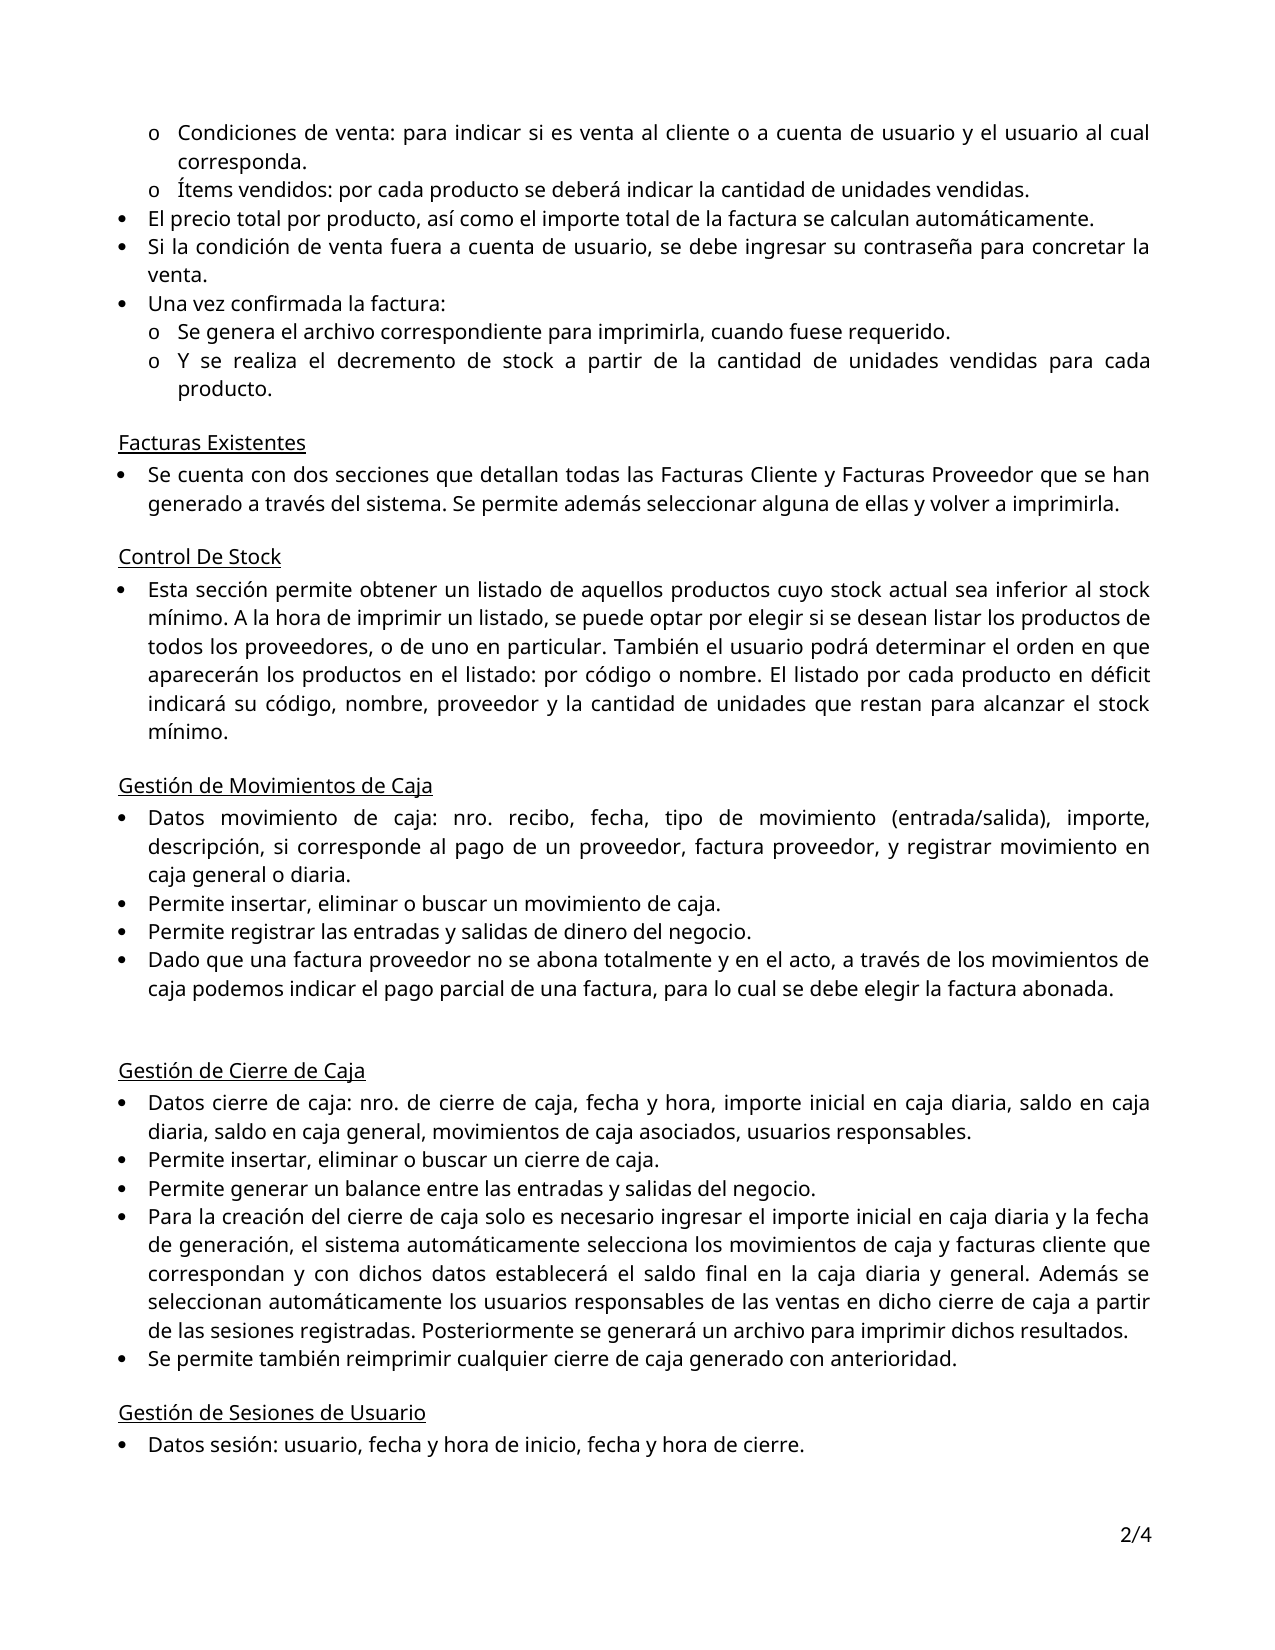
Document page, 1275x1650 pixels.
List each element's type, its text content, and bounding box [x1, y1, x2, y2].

list Para la creación del cierre de caja solo es necesario ingresar el importe inicial en caja diaria y la fecha de generación, el sistema automáticamente selecciona los movimientos de caja y facturas cliente que correspondan y con dichos datos establecerá el saldo final en la caja diaria y general. Además se seleccionan automáticamente los usuarios responsables de las ventas en dicho cierre de caja a partir de las sesiones registradas. Posteriormente se generará un archivo para imprimir dichos resultados. [118, 1202, 1152, 1344]
list Ítems vendidos: por cada producto se deberá indicar la cantidad de unidades vendidas. [148, 175, 1152, 204]
list Permite insertar, eliminar o buscar un movimiento de caja. [118, 889, 1152, 917]
list Datos movimiento de caja: nro. recibo, fecha, tipo de movimiento (entrada/salida), importe, descripción, si corresponde al pago de un proveedor, factura proveedor, y registrar movimiento en caja general o diaria. [118, 803, 1152, 889]
list Datos cierre de caja: nro. de cierre de caja, fecha y hora, importe inicial en caja diaria, saldo en caja diaria, saldo en caja general, movimientos de caja asociados, usuarios responsables. [118, 1088, 1152, 1145]
list Si la condición de venta fuera a cuenta de usuario, se debe ingresar su contraseña para concretar la venta. [118, 232, 1152, 289]
text Control De Stock [118, 542, 1152, 571]
text Gestión de Sesiones de Usuario [118, 1398, 1152, 1426]
list Se cuenta con dos secciones que detallan todas las Facturas Cliente y Facturas Proveedor que se han generado a través del sistema. Se permite además seleccionar alguna de ellas y volver a imprimirla. [117, 461, 1152, 517]
text Gestión de Cierre de Caja [118, 1056, 1152, 1084]
list Esta sección permite obtener un listado de aquellos productos cuyo stock actual sea inferior al stock mínimo. A la hora de imprimir un listado, se puede optar por elegir si se desean listar los productos de todos los proveedores, o de uno en particular. También el usuario podrá determinar el orden en que aparecerán los productos en el listado: por código o nombre. El listado por cada producto en déficit indicará su código, nombre, proveedor y la cantidad de unidades que restan para alcanzar el stock mínimo. [117, 575, 1152, 746]
list El precio total por producto, así como el importe total de la factura se calculan automáticamente. [118, 204, 1152, 232]
list Permite insertar, eliminar o buscar un cierre de caja. [118, 1145, 1152, 1174]
text Facturas Existentes [118, 428, 1152, 456]
list Dado que una factura proveedor no se abona totalmente y en el acto, a través de los movimientos de caja podemos indicar el pago parcial de una factura, para lo cual se debe elegir la factura abonada. [118, 946, 1152, 1002]
list Permite generar un balance entre las entradas y salidas del negocio. [118, 1174, 1152, 1202]
text Gestión de Movimientos de Caja [118, 771, 1152, 799]
list Y se realiza el decremento de stock a partir de la cantidad de unidades vendidas para cada producto. [148, 346, 1152, 403]
list Permite registrar las entradas y salidas de dinero del negocio. [118, 917, 1152, 946]
list Una vez confirmada la factura: [118, 289, 1152, 317]
list Condiciones de venta: para indicar si es venta al cliente o a cuenta de usuario y el usuario al cual corresponda. [148, 118, 1152, 175]
list Se permite también reimprimir cualquier cierre de caja generado con anterioridad. [118, 1344, 1152, 1373]
list Se genera el archivo correspondiente para imprimirla, cuando fuese requerido. [148, 317, 1152, 346]
list Datos sesión: usuario, fecha y hora de inicio, fecha y hora de cierre. [118, 1430, 1152, 1459]
